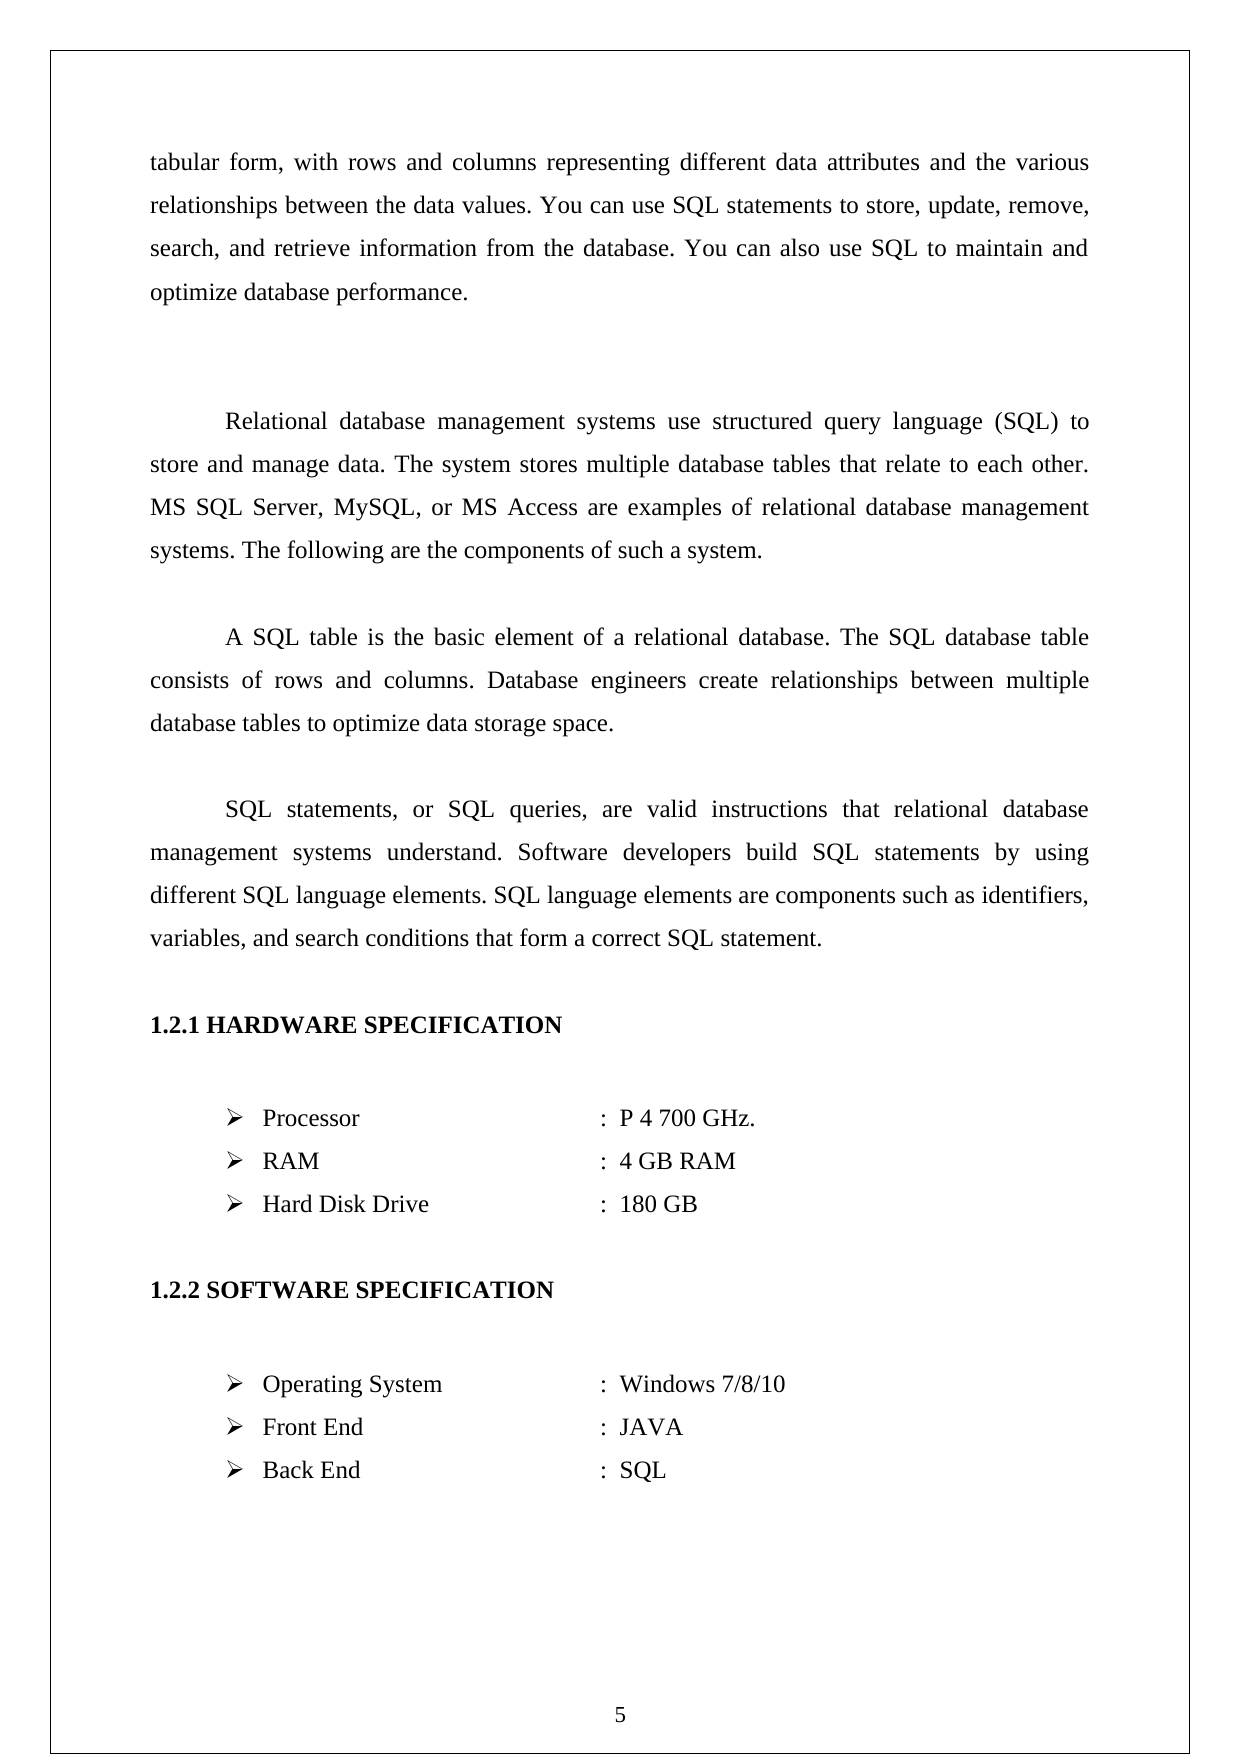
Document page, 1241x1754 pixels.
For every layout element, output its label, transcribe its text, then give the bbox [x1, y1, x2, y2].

subtitle 1.2.1 HARDWARE SPECIFICATION [150, 1010, 1090, 1038]
list Processor : P 4 700 GHz. [225, 1103, 1090, 1132]
text SQL statements, or SQL queries, are valid instructions that relational database management systems understand. Software developers build SQL statements by using different SQL language elements. SQL language elements are components such as identifiers, variables, and search conditions that form a correct SQL statement. [150, 794, 1090, 952]
list Front End : JAVA [225, 1412, 1090, 1441]
list RAM : 4 GB RAM [225, 1146, 1090, 1175]
text A SQL table is the basic element of a relational database. The SQL database table consists of rows and columns. Database engineers create relationships between multiple database tables to optimize data storage space. [150, 622, 1090, 737]
list Operating System : Windows 7/8/10 [225, 1369, 1090, 1398]
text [150, 147, 1090, 305]
subtitle 1.2.2 SOFTWARE SPECIFICATION [150, 1276, 1090, 1304]
text Relational database management systems use structured query language (SQL) to store and manage data. The system stores multiple database tables that relate to each other. MS SQL Server, MySQL, or MS Access are examples of relational database management systems. The following are the components of such a system. [150, 406, 1090, 564]
list Back End : SQL [225, 1455, 1090, 1484]
list Hard Disk Drive : 180 GB [225, 1189, 1090, 1218]
